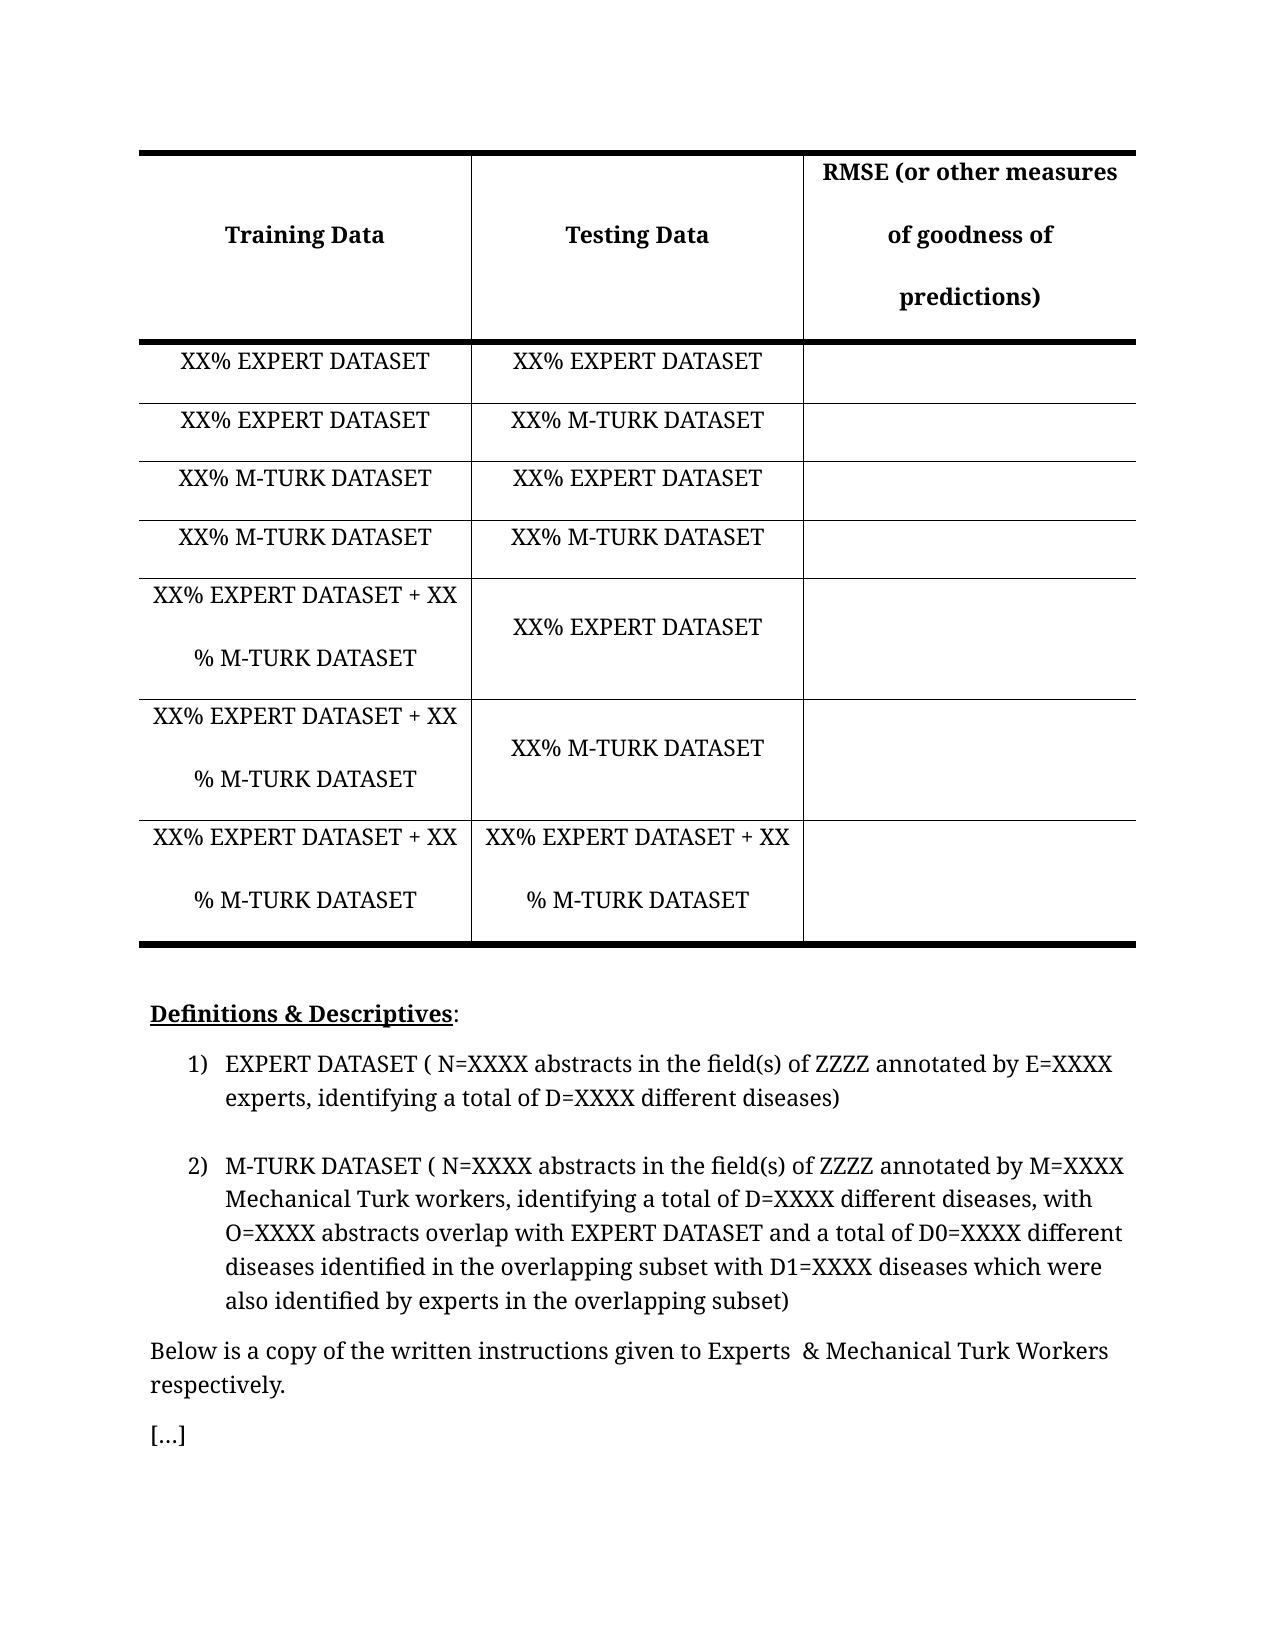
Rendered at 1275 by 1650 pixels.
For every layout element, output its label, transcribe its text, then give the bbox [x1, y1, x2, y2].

text Below is a copy of the written instructions given to Experts & Mechanical Turk Workers respectively. [150, 1335, 1125, 1400]
text Definitions & Descriptives: [150, 998, 1125, 1029]
table_header Training Data [139, 156, 471, 339]
table_cell XX% EXPERT DATASET + XX% M-TURK DATASET [139, 579, 471, 699]
table_cell [804, 821, 1136, 941]
table_cell XX% EXPERT DATASET [139, 345, 471, 402]
table_cell XX% EXPERT DATASET [472, 462, 803, 519]
table_cell [804, 462, 1136, 519]
table_header RMSE (or other measures of goodness of predictions) [804, 156, 1136, 339]
table_cell [804, 700, 1136, 820]
table_cell XX% M-TURK DATASET [139, 462, 471, 519]
table_cell [804, 404, 1136, 461]
text […] [150, 1419, 1125, 1450]
table_cell XX% M-TURK DATASET [139, 521, 471, 578]
table_cell XX% EXPERT DATASET + XX% M-TURK DATASET [139, 821, 471, 941]
table_cell XX% M-TURK DATASET [472, 404, 803, 461]
table_cell XX% M-TURK DATASET [472, 700, 803, 820]
table_header Testing Data [472, 156, 803, 339]
table_cell XX% EXPERT DATASET [139, 404, 471, 461]
table_cell [804, 579, 1136, 699]
table_cell XX% EXPERT DATASET [472, 345, 803, 402]
table_cell [804, 345, 1136, 402]
list EXPERT DATASET ( N=XXXX abstracts in the field(s) of ZZZZ annotated by E=XXXX experts, identifying a total of D=XXXX different diseases) [187, 1048, 1125, 1113]
table_cell [804, 521, 1136, 578]
table_cell XX% M-TURK DATASET [472, 521, 803, 578]
table_cell XX% EXPERT DATASET + XX% M-TURK DATASET [472, 821, 803, 941]
list M-TURK DATASET ( N=XXXX abstracts in the field(s) of ZZZZ annotated by M=XXXX Mechanical Turk workers, identifying a total of D=XXXX different diseases, with O=XXXX abstracts overlap with EXPERT DATASET and a total of D0=XXXX different diseases identified in the overlapping subset with D1=XXXX diseases which were also identified by experts in the overlapping subset) [187, 1149, 1125, 1316]
table_cell XX% EXPERT DATASET + XX% M-TURK DATASET [139, 700, 471, 820]
table_cell XX% EXPERT DATASET [472, 579, 803, 699]
